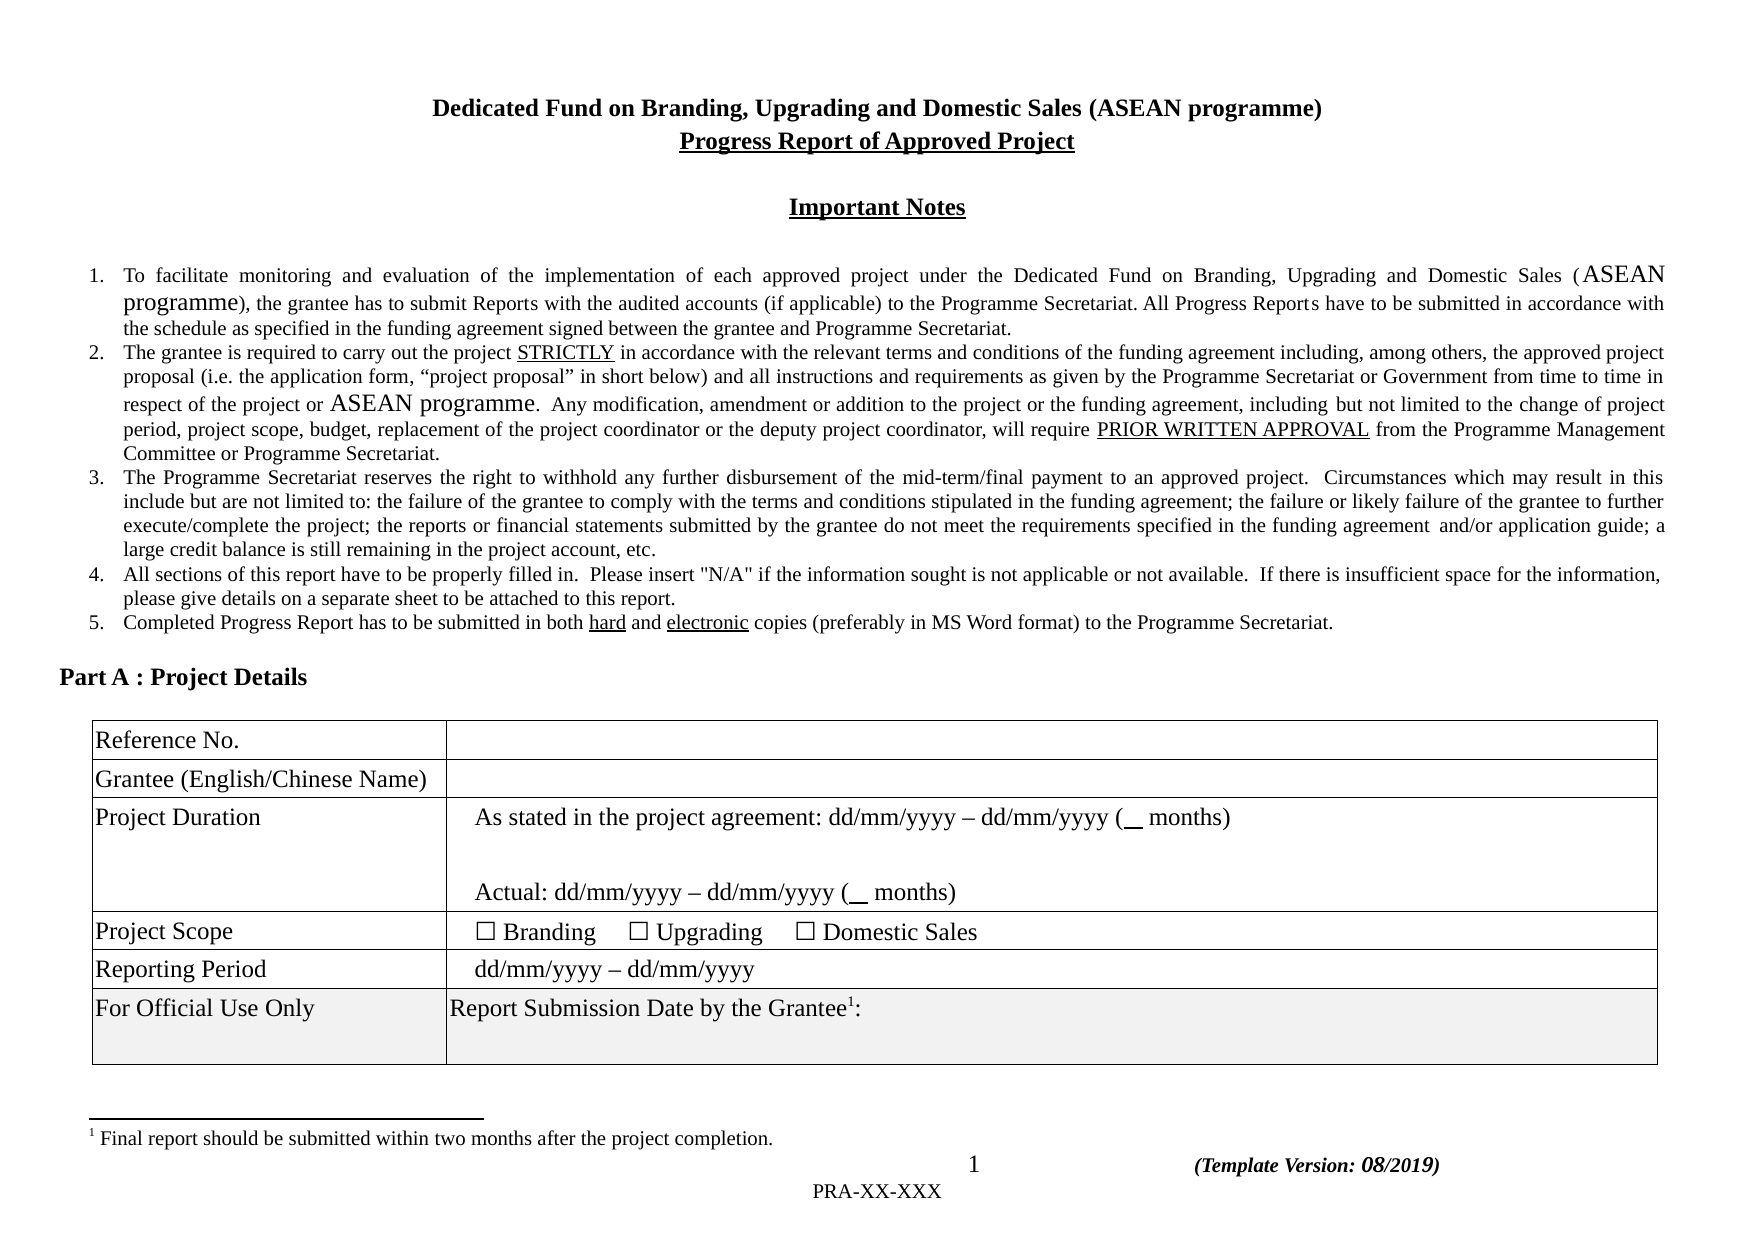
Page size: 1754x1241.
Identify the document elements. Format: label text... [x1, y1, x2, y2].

table_cell Project Scope [93, 912, 446, 949]
list Completed Progress Report has to be submitted in both hard and electronic copies (preferably in MS Word format) to the Programme Secretariat. [89, 609, 1665, 634]
table_cell ☐ Branding ☐ Upgrading ☐ Domestic Sales [447, 912, 1657, 949]
table_header Reference No. [93, 721, 446, 758]
text Dedicated Fund on Branding, Upgrading and Domestic Sales (ASEAN programme) [89, 89, 1665, 126]
subtitle Important Notes [89, 192, 1665, 221]
table_cell Reporting Period [93, 950, 446, 988]
table_cell As stated in the project agreement: dd/mm/yyyy – dd/mm/yyyy ( months) Actual: dd/mm/yyyy – dd/mm/yyyy ( months) [447, 798, 1657, 911]
subtitle Progress Report of Approved Project [89, 126, 1665, 155]
list All sections of this report have to be properly filled in. Please insert "N/A" if the information sought is not applicable or not available. If there is insufficient space for the information, please give details on a separate sheet to be attached to this report. [89, 561, 1665, 609]
table_cell Project Duration [93, 798, 446, 911]
table_cell [447, 760, 1657, 797]
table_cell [447, 989, 1657, 1064]
table_header [447, 721, 1657, 758]
text Part A : Project Details [59, 662, 1665, 691]
table_cell dd/mm/yyyy – dd/mm/yyyy [447, 950, 1657, 988]
list The grantee is required to carry out the project STRICTLY in accordance with the relevant terms and conditions of the funding agreement including, among others, the approved project proposal (i.e. the application form, “project proposal” in short below) and all instructions and requirements as given by the Programme Secretariat or Government from time to time in respect of the project or ASEAN programme. Any modification, amendment or addition to the project or the funding agreement, including but not limited to the change of project period, project scope, budget, replacement of the project coordinator or the deputy project coordinator, will require PRIOR WRITTEN APPROVAL from the Programme Management Committee or Programme Secretariat. [89, 340, 1665, 465]
list The Programme Secretariat reserves the right to withhold any further disbursement of the mid-term/final payment to an approved project. Circumstances which may result in this include but are not limited to: the failure of the grantee to comply with the terms and conditions stipulated in the funding agreement; the failure or likely failure of the grantee to further execute/complete the project; the reports or financial statements submitted by the grantee do not meet the requirements specified in the funding agreement and/or application guide; a large credit balance is still remaining in the project account, etc. [89, 465, 1665, 561]
table_cell Grantee (English/Chinese Name) [93, 760, 446, 797]
list To facilitate monitoring and evaluation of the implementation of each approved project under the Dedicated Fund on Branding, Upgrading and Domestic Sales (ASEAN programme), the grantee has to submit Reports with the audited accounts (if applicable) to the Programme Secretariat. All Progress Reports have to be submitted in accordance with the schedule as specified in the funding agreement signed between the grantee and Programme Secretariat. [89, 259, 1665, 340]
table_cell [93, 989, 446, 1064]
